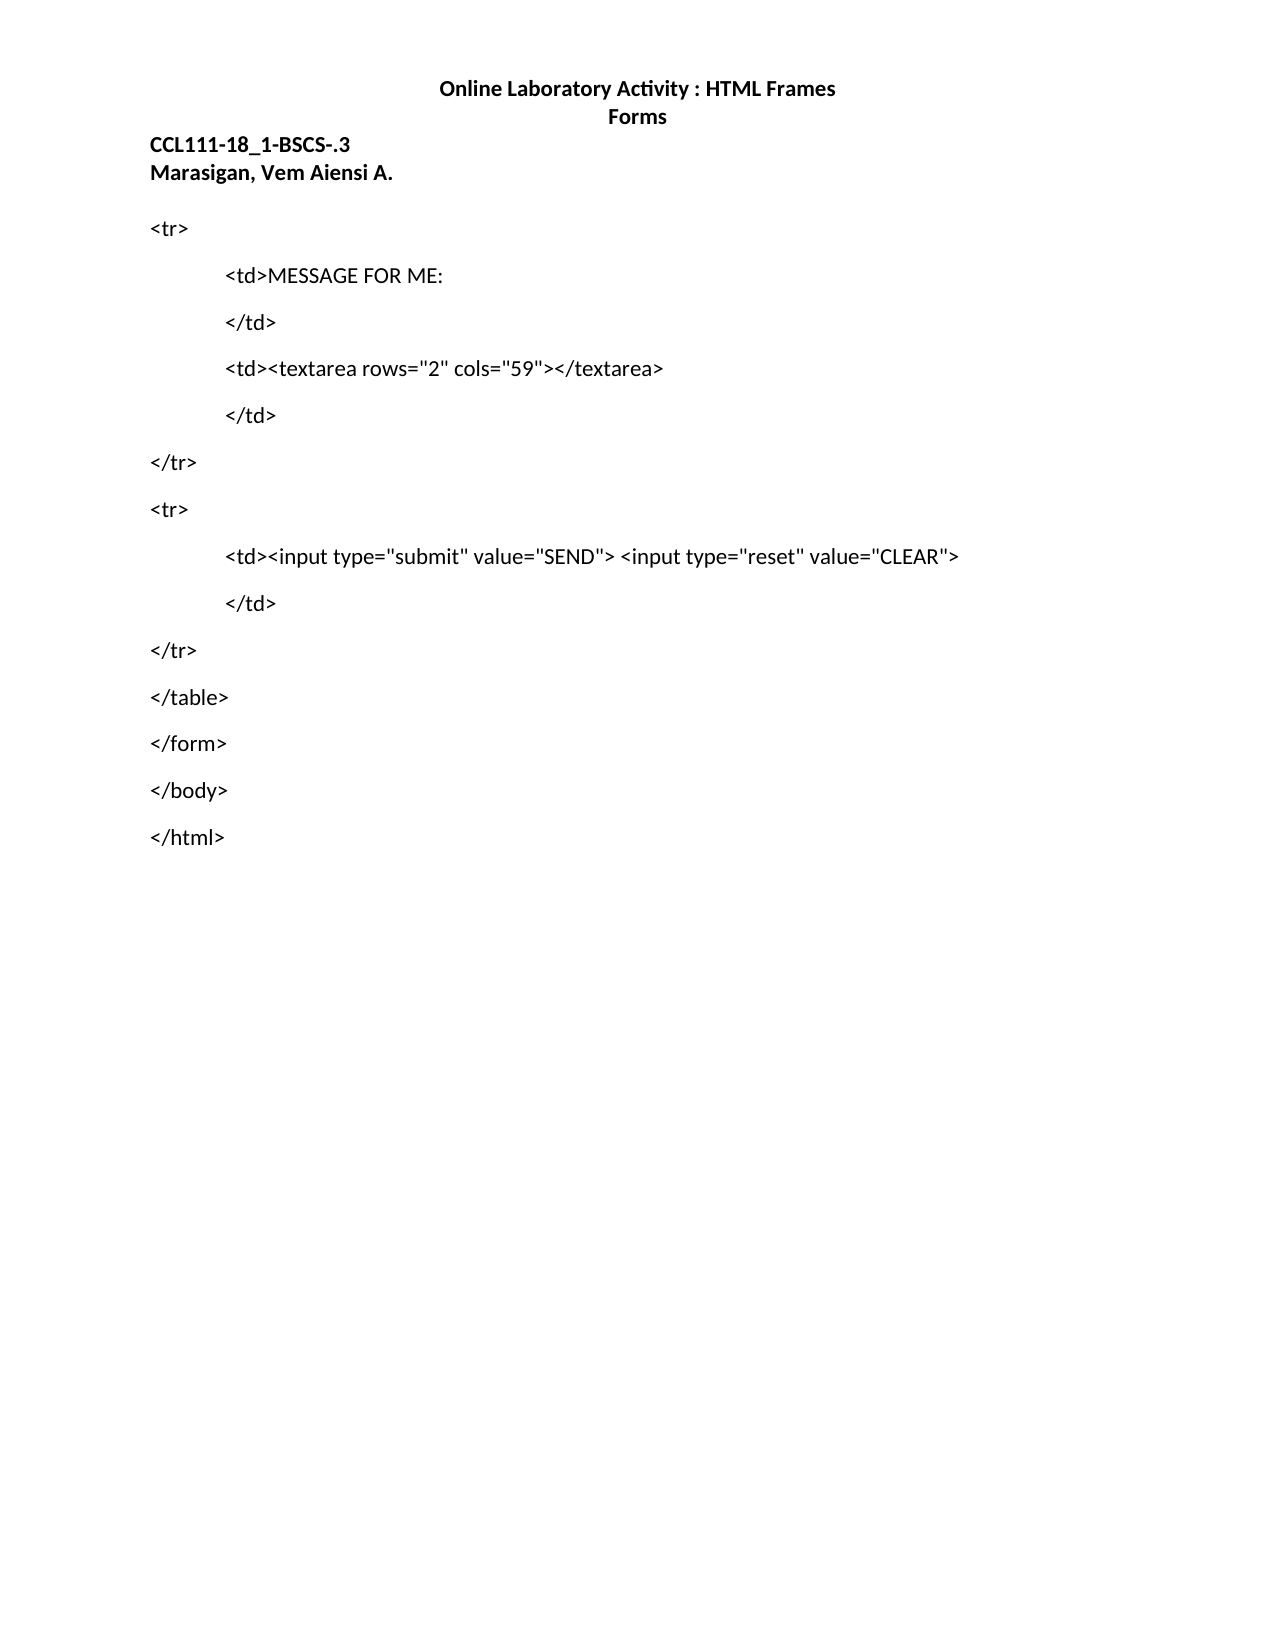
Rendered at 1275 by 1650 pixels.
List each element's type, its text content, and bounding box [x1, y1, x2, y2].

text </tr> [150, 448, 1125, 476]
text </tr> [150, 636, 1125, 664]
text </body> [150, 776, 1125, 804]
text </td> [150, 589, 1125, 617]
text </form> [150, 729, 1125, 757]
text <td><input type="submit" value="SEND"> <input type="reset" value="CLEAR"> [150, 542, 1125, 570]
text </td> [150, 308, 1125, 336]
text <td>MESSAGE FOR ME: [150, 261, 1125, 289]
text <tr> [150, 495, 1125, 523]
text </td> [150, 401, 1125, 429]
text <tr> [150, 214, 1125, 242]
text </html> [150, 823, 1125, 851]
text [150, 354, 1125, 382]
text </table> [150, 683, 1125, 711]
